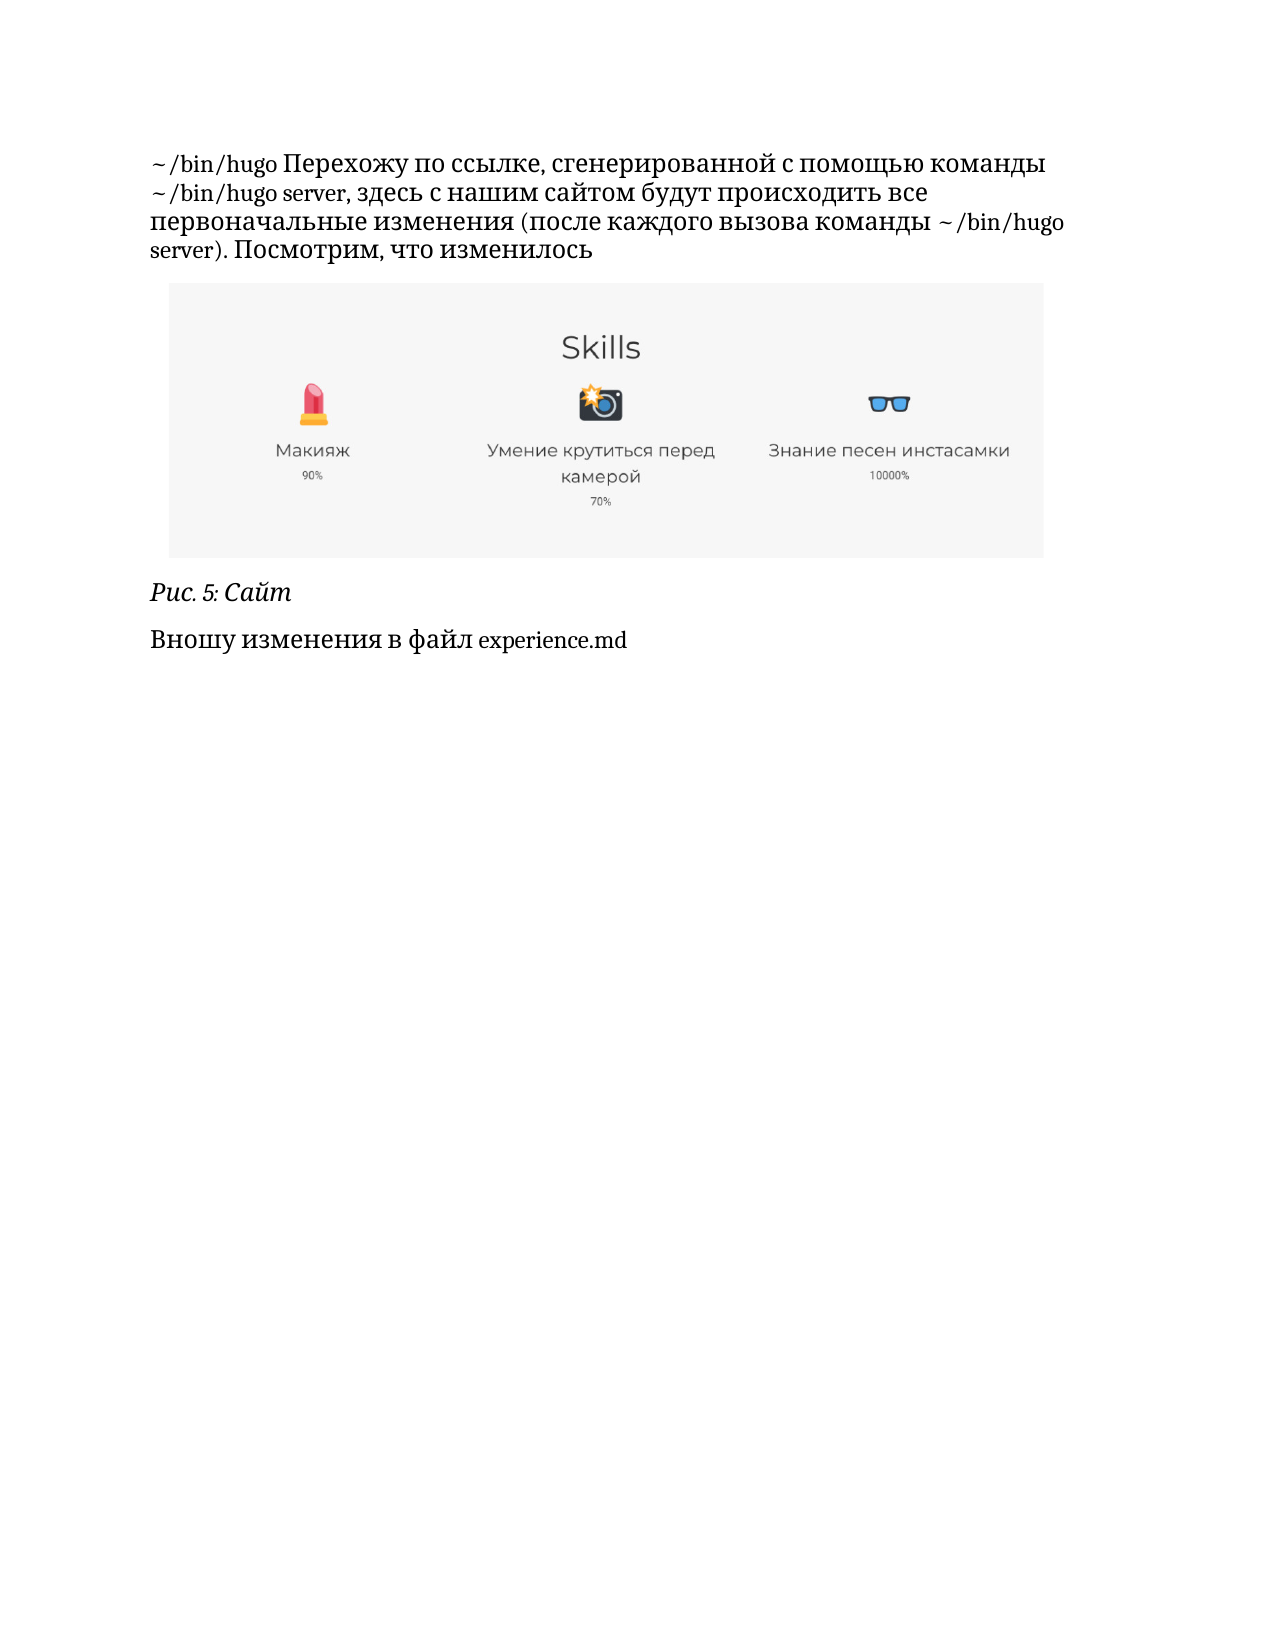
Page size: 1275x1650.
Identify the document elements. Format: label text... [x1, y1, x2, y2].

picture [168, 283, 1044, 558]
text Вношу изменения в файл experience.md [150, 626, 1125, 655]
text Рис. 5: Сайт [150, 579, 1125, 607]
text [150, 150, 1125, 265]
